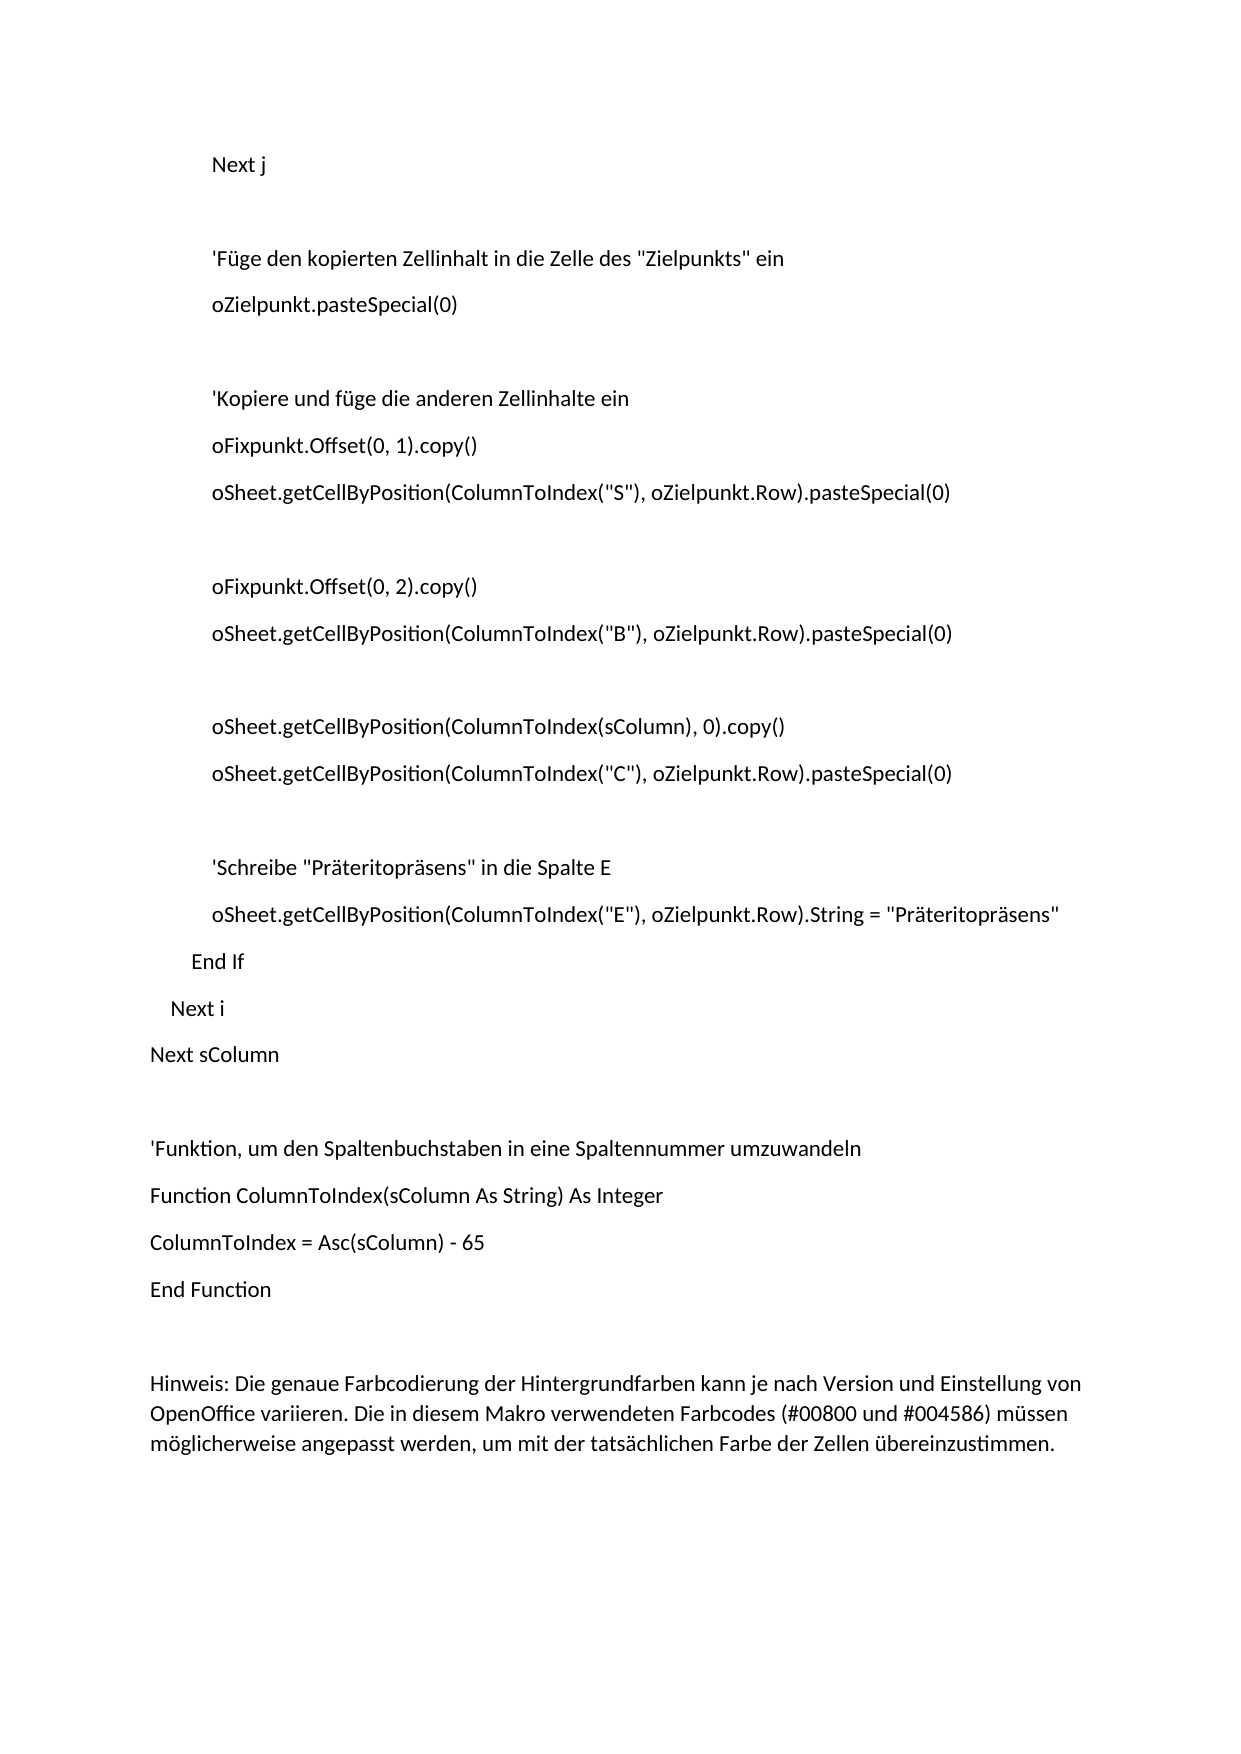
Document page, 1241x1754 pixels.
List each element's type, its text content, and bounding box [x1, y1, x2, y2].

text Next j [150, 150, 1090, 178]
text oSheet.getCellByPosition(ColumnToIndex("S"), oZielpunkt.Row).pasteSpecial(0) [150, 478, 1090, 506]
text oSheet.getCellByPosition(ColumnToIndex("B"), oZielpunkt.Row).pasteSpecial(0) [150, 619, 1090, 647]
text ColumnToIndex = Asc(sColumn) - 65 [150, 1228, 1090, 1256]
text Next sColumn [150, 1041, 1090, 1069]
text 'Füge den kopierten Zellinhalt in die Zelle des "Zielpunkts" ein [150, 244, 1090, 272]
text oSheet.getCellByPosition(ColumnToIndex("E"), oZielpunkt.Row).String = "Präteritopräsens" [150, 900, 1090, 928]
text End Function [150, 1275, 1090, 1303]
text oSheet.getCellByPosition(ColumnToIndex("C"), oZielpunkt.Row).pasteSpecial(0) [150, 759, 1090, 787]
text Function ColumnToIndex(sColumn As String) As Integer [150, 1181, 1090, 1209]
text 'Funktion, um den Spaltenbuchstaben in eine Spaltennummer umzuwandeln [150, 1134, 1090, 1162]
text oSheet.getCellByPosition(ColumnToIndex(sColumn), 0).copy() [150, 712, 1090, 741]
text Hinweis: Die genaue Farbcodierung der Hintergrundfarben kann je nach Version und Einstellung von OpenOffice variieren. Die in diesem Makro verwendeten Farbcodes (#00800 und #004586) müssen möglicherweise angepasst werden, um mit der tatsächlichen Farbe der Zellen übereinzustimmen. [150, 1369, 1090, 1457]
text oFixpunkt.Offset(0, 1).copy() [150, 431, 1090, 459]
text oFixpunkt.Offset(0, 2).copy() [150, 572, 1090, 600]
text oZielpunkt.pasteSpecial(0) [150, 291, 1090, 319]
text 'Schreibe "Präteritopräsens" in die Spalte E [150, 853, 1090, 881]
text 'Kopiere und füge die anderen Zellinhalte ein [150, 384, 1090, 412]
text End If [150, 947, 1090, 975]
text Next i [150, 994, 1090, 1022]
